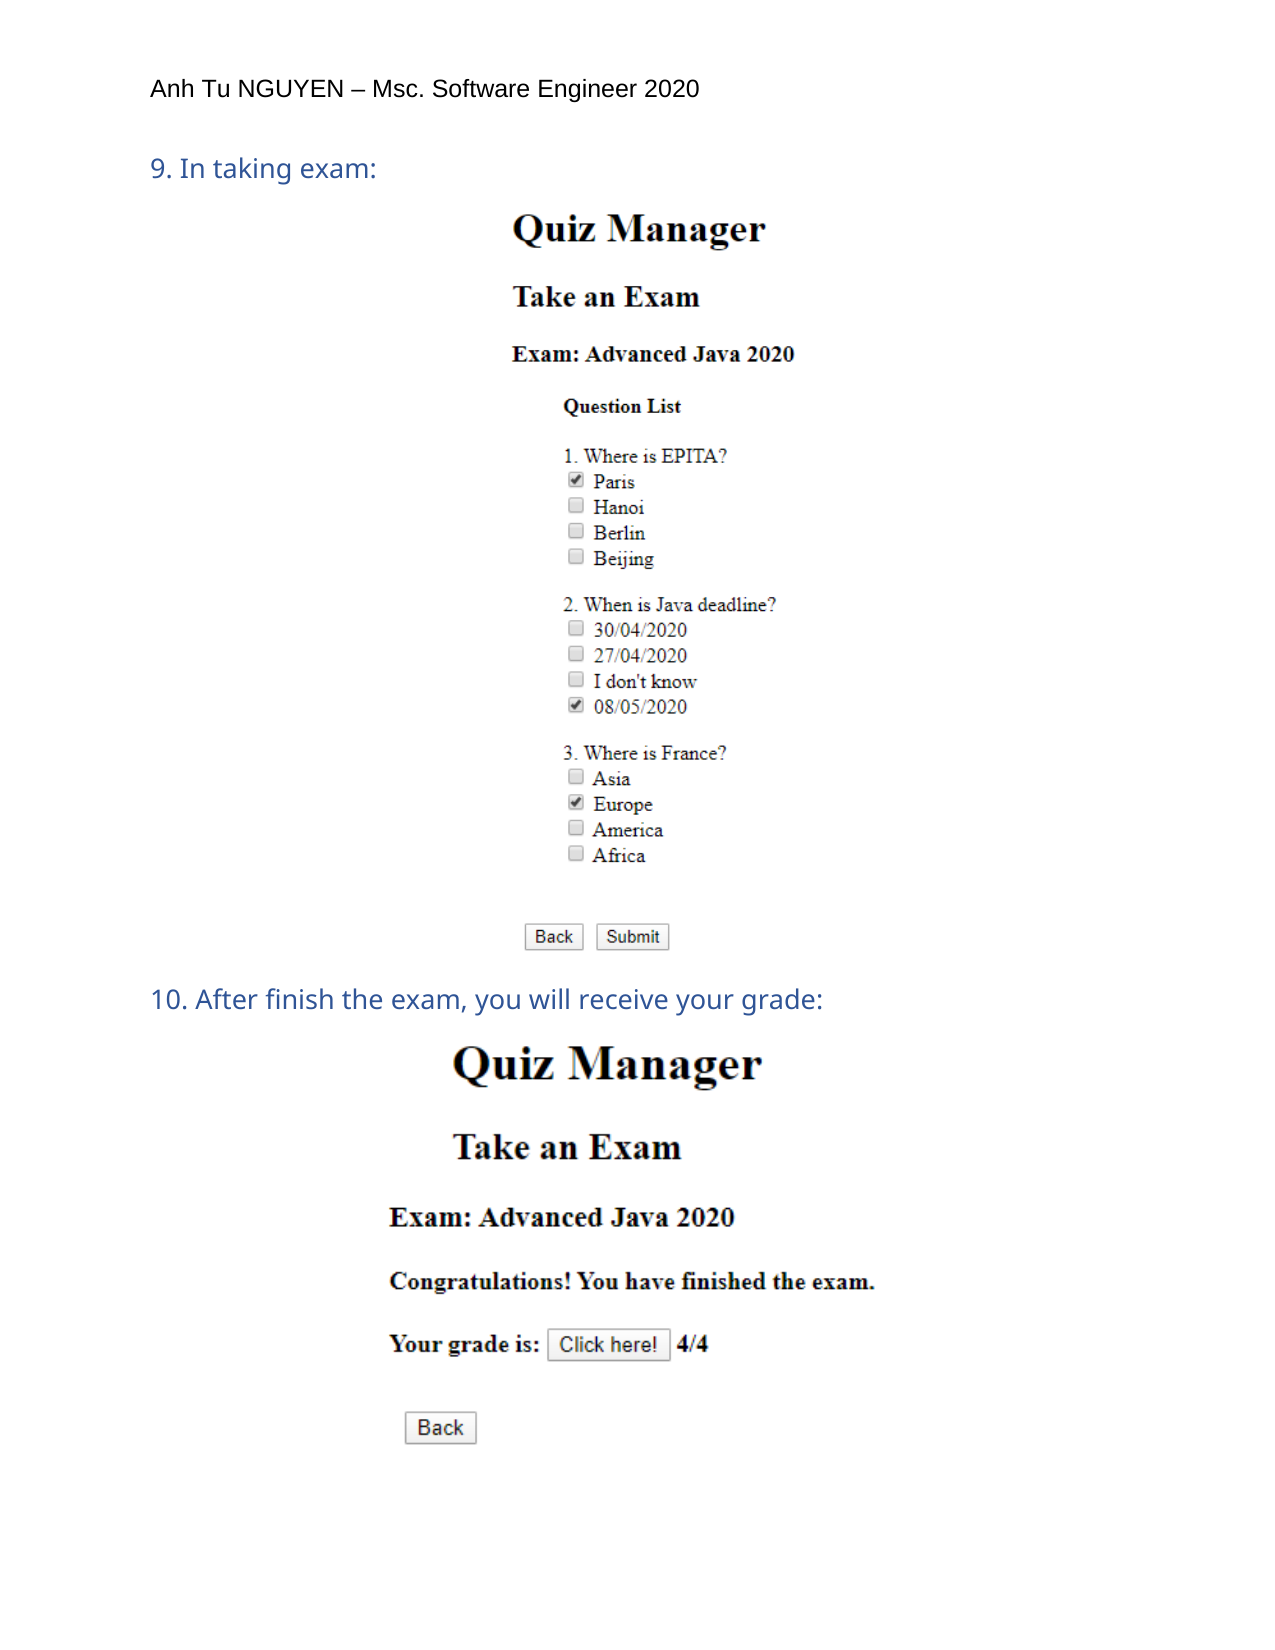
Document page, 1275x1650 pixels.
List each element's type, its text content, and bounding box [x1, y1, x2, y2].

subtitle 10. After finish the exam, you will receive your grade: [150, 981, 1125, 1017]
picture [461, 189, 814, 962]
subtitle 9. In taking exam: [150, 150, 1125, 187]
picture [377, 1020, 898, 1465]
